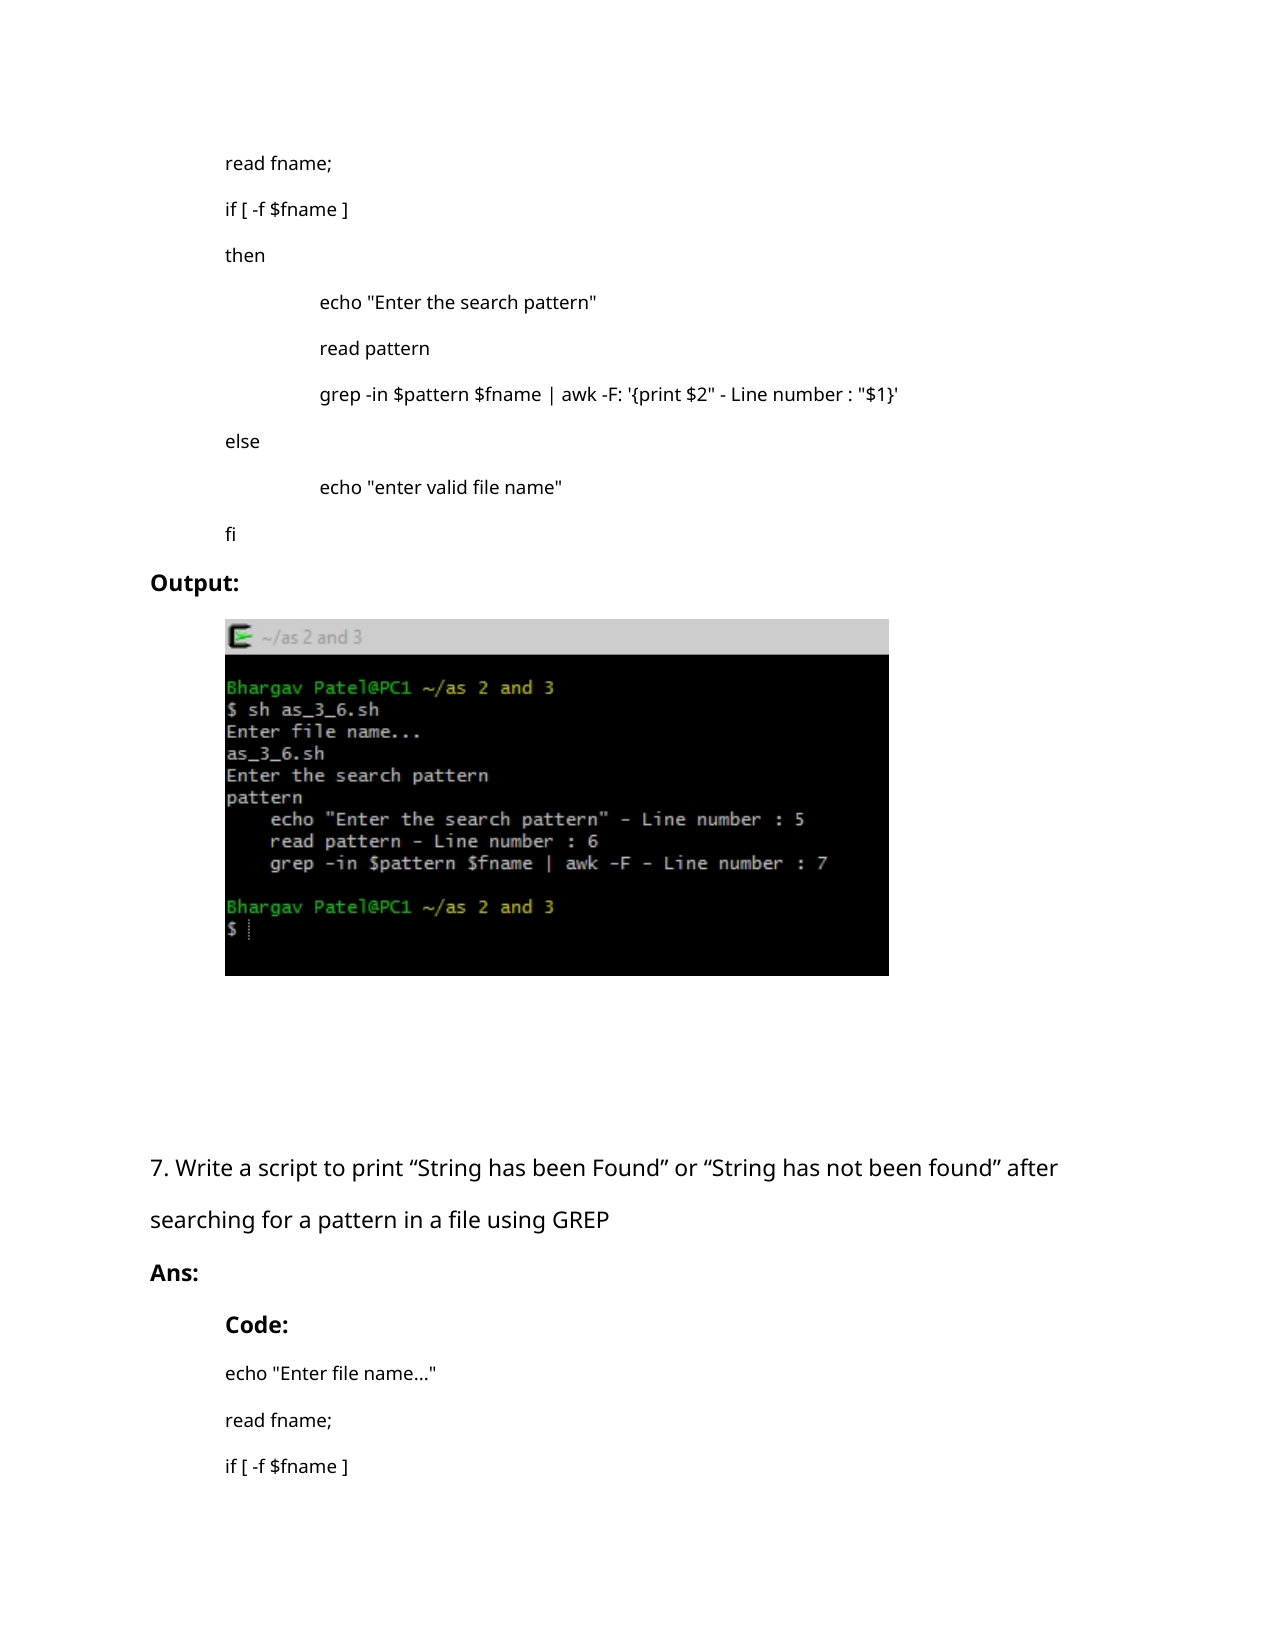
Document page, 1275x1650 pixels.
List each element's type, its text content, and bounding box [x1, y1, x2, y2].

picture [225, 619, 889, 976]
text Code: [150, 1308, 1125, 1340]
text read pattern [150, 335, 1125, 361]
text Ans: [150, 1256, 1125, 1288]
text fi [150, 521, 1125, 546]
text searching for a pattern in a file using GREP [150, 1204, 1125, 1236]
text echo "enter valid file name" [150, 474, 1125, 500]
text then [150, 243, 1125, 268]
text echo "Enter file name..." [150, 1361, 1125, 1386]
text Output: [150, 567, 1125, 598]
text if [ -f $fname ] [150, 196, 1125, 222]
text 7. Write a script to print “String has been Found” or “String has not been found” after [150, 1152, 1125, 1183]
text if [ -f $fname ] [150, 1453, 1125, 1479]
text else [150, 428, 1125, 454]
text grep -in $pattern $fname | awk -F: '{print $2" - Line number : "$1}' [150, 382, 1125, 407]
text echo "Enter the search pattern" [150, 289, 1125, 314]
text read fname; [150, 150, 1125, 176]
text read fname; [150, 1407, 1125, 1432]
